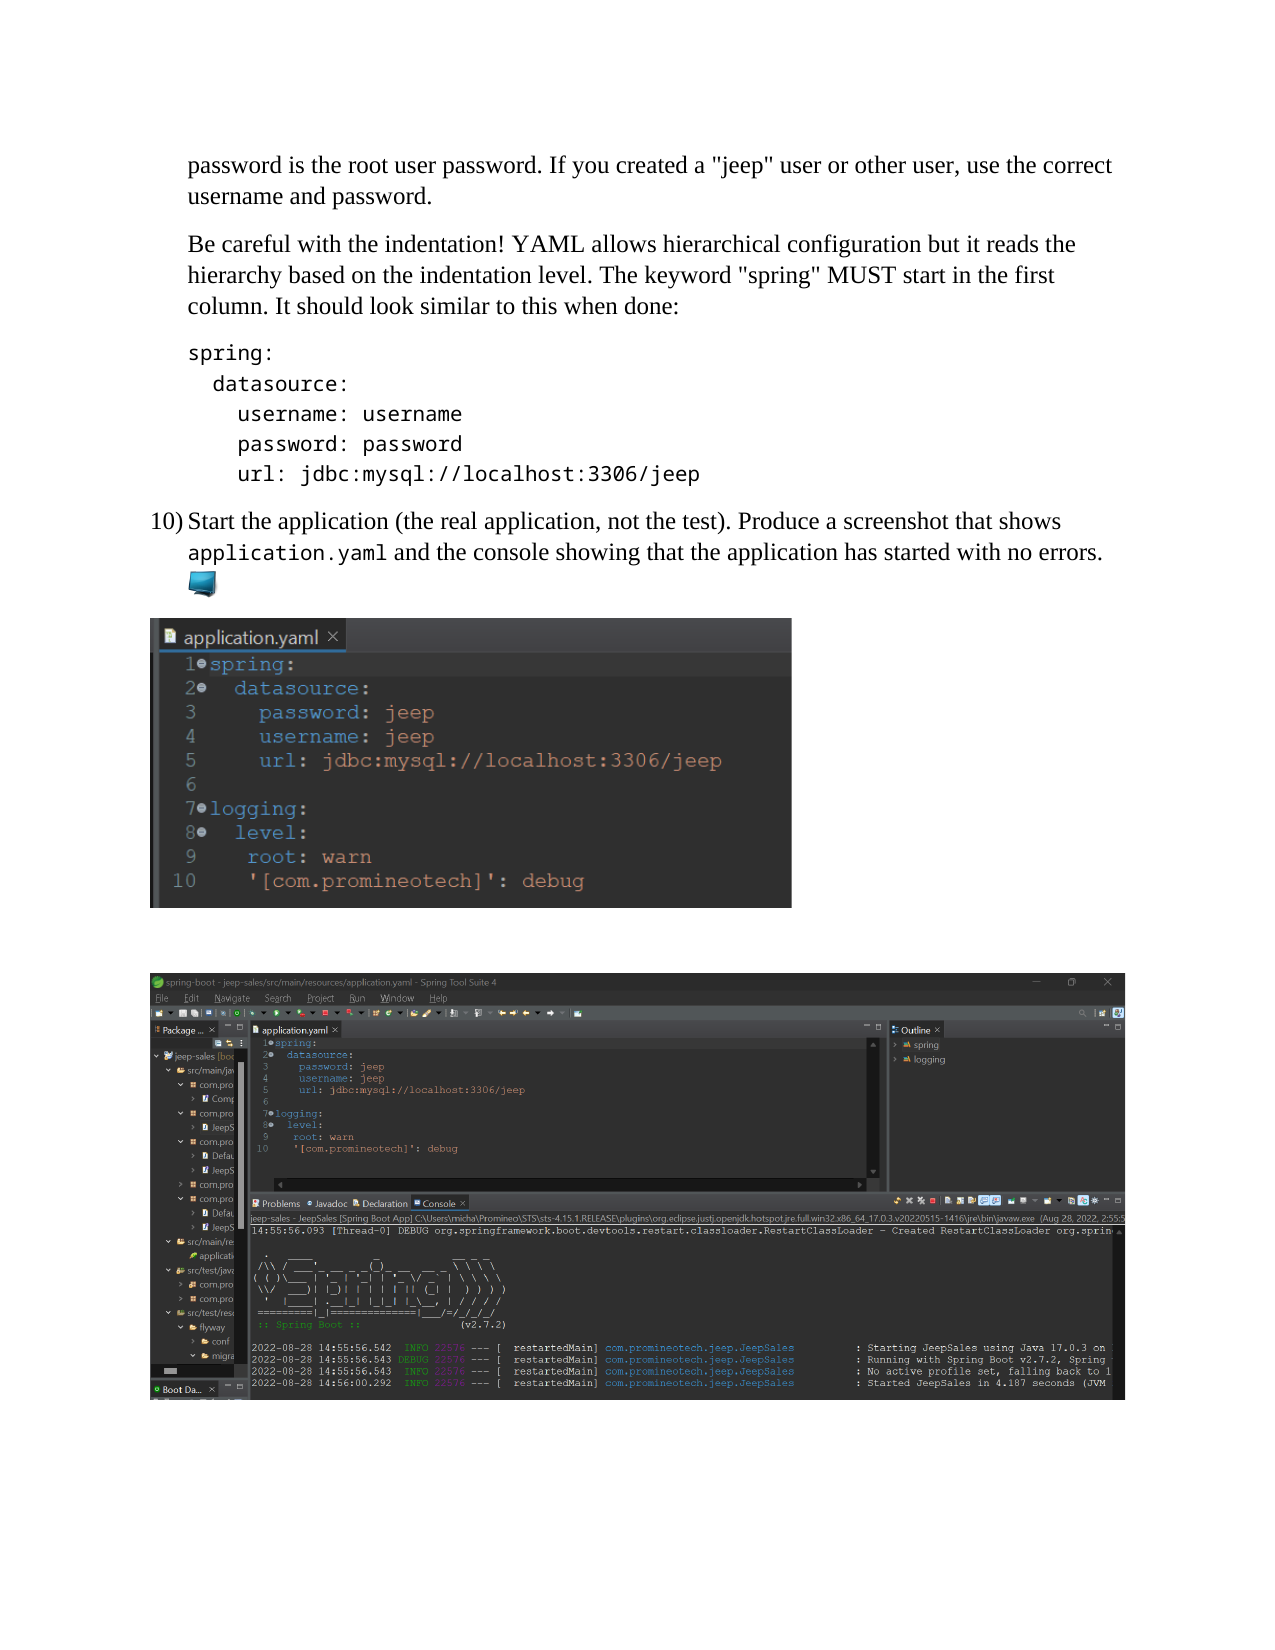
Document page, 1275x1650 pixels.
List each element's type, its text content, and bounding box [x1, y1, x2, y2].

text datasource: [187, 369, 1125, 397]
text url: jdbc:mysql://localhost:3306/jeep [187, 459, 1125, 487]
text password: password [187, 429, 1125, 457]
text username: username [187, 399, 1125, 427]
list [150, 150, 1125, 210]
picture [150, 618, 792, 908]
list Start the application (the real application, not the test). Produce a screenshot that shows application.yaml and the console showing that the application has started with no errors. [150, 506, 1125, 600]
picture [150, 973, 1125, 1400]
text Be careful with the indentation! YAML allows hierarchical configuration but it reads the hierarchy based on the indentation level. The keyword "spring" MUST start in the first column. It should look similar to this when done: [187, 229, 1125, 319]
text spring: [187, 338, 1125, 367]
picture [187, 568, 219, 600]
